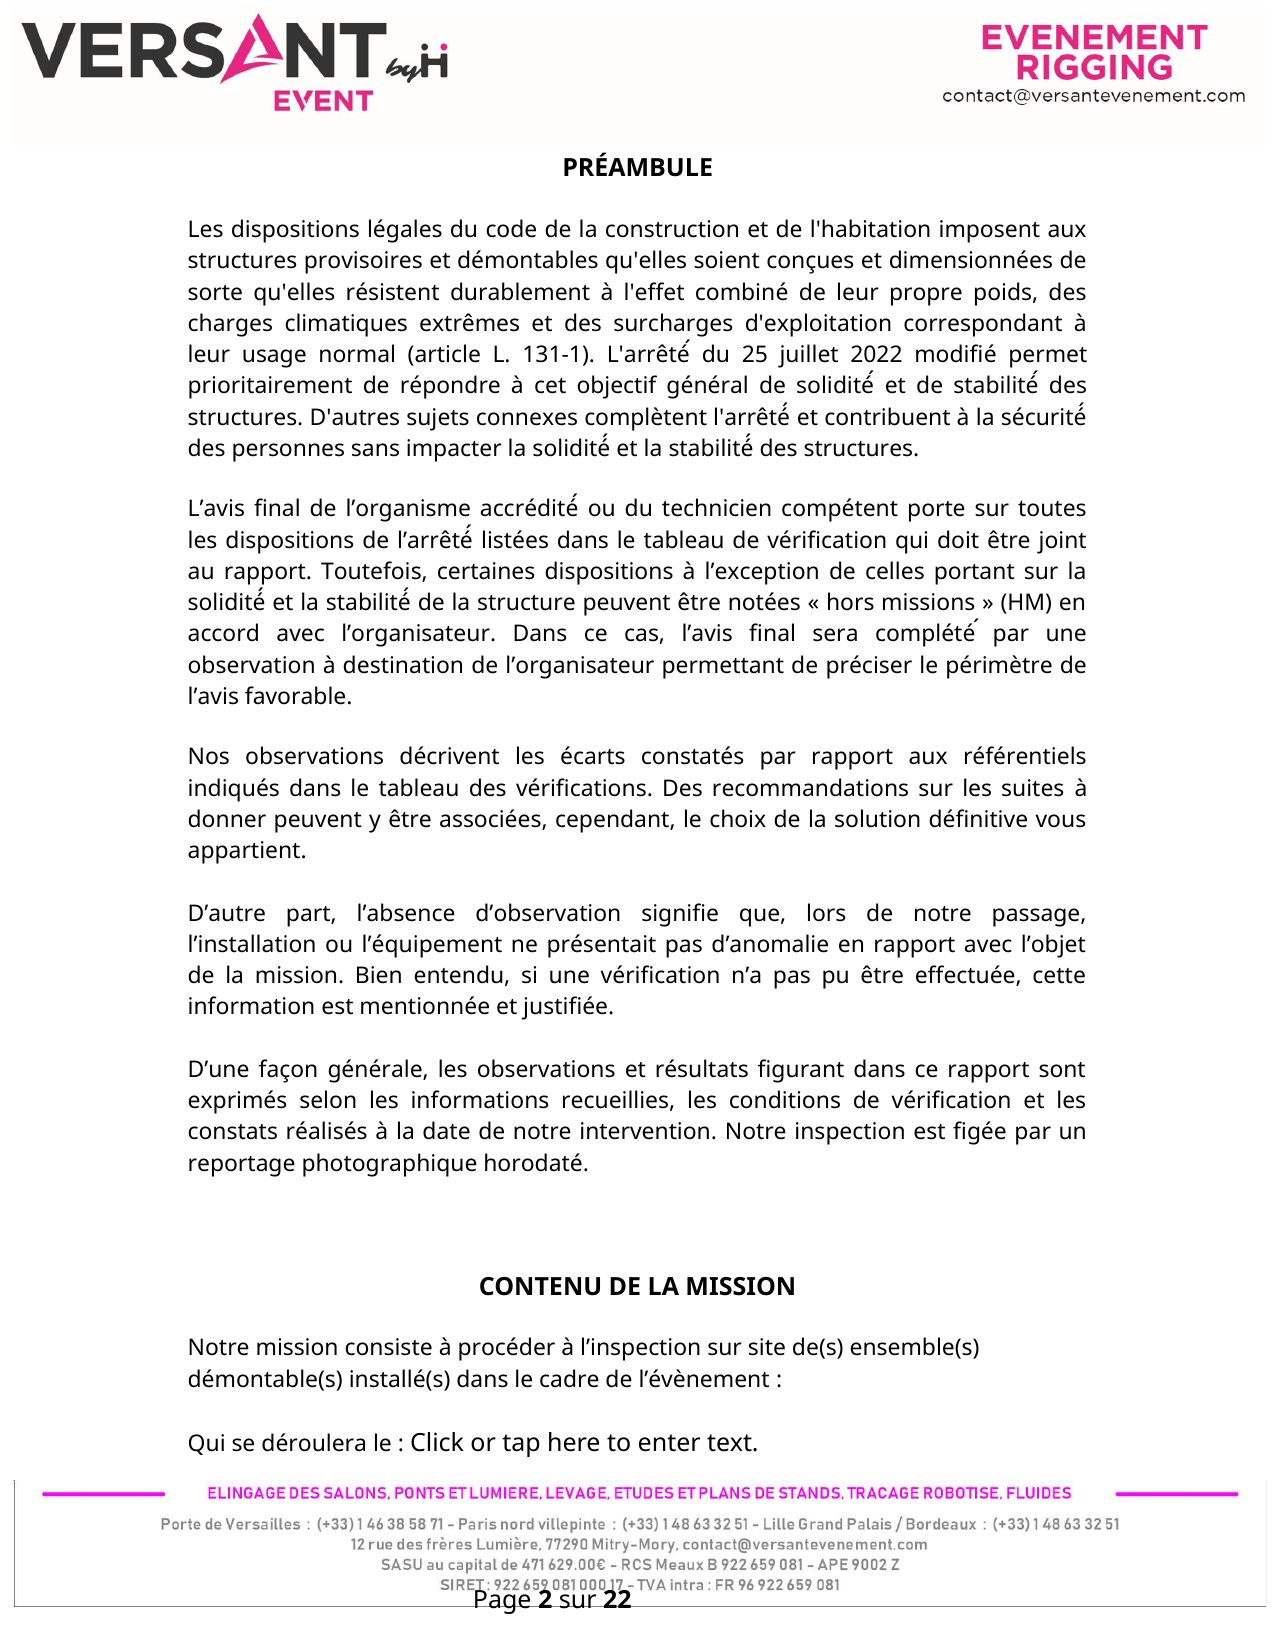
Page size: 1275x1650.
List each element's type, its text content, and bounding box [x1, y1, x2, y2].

picture [506, 1596, 513, 1606]
text L’avis final de l’organisme accrédité́ ou du technicien compétent porte sur toutes les dispositions de l’arrêté́ listées dans le tableau de vérification qui doit être joint au rapport. Toutefois, certaines dispositions à l’exception de celles portant sur la solidité́ et la stabilité́ de la structure peuvent être notées « hors missions » (HM) en accord avec l’organisateur. Dans ce cas, l’avis final sera complété́ par une observation à destination de l’organisateur permettant de préciser le périmètre de l’avis favorable. [187, 492, 1087, 711]
text Les dispositions légales du code de la construction et de l'habitation imposent aux structures provisoires et démontables qu'elles soient conçues et dimensionnées de sorte qu'elles résistent durablement à l'effet combiné de leur propre poids, des charges climatiques extrêmes et des surcharges d'exploitation correspondant à leur usage normal (article L. 131-1). L'arrêté́ du 25 juillet 2022 modifié permet prioritairement de répondre à cet objectif général de solidité́ et de stabilité́ des structures. D'autres sujets connexes complètent l'arrêté́ et contribuent à la sécurité́ des personnes sans impacter la solidité́ et la stabilité́ des structures. [187, 213, 1087, 463]
text D’une façon générale, les observations et résultats figurant dans ce rapport sont exprimés selon les informations recueillies, les conditions de vérification et les constats réalisés à la date de notre intervention. Notre inspection est figée par un reportage photographique horodaté. [187, 1053, 1087, 1178]
picture [477, 1592, 484, 1599]
picture [10, 5, 1266, 146]
text D’autre part, l’absence d’observation signifie que, lors de notre passage, l’installation ou l’équipement ne présentait pas d’anomalie en rapport avec l’objet de la mission. Bien entendu, si une vérification n’a pas pu être effectuée, cette information est mentionnée et justifiée. [187, 897, 1087, 1022]
text Qui se déroulera le : [187, 1425, 1087, 1459]
text PRÉAMBULE [187, 150, 1087, 184]
text Nos observations décrivent les écarts constatés par rapport aux référentiels indiqués dans le tableau des vérifications. Des recommandations sur les suites à donner peuvent y être associées, cependant, le choix de la solution définitive vous appartient. [187, 740, 1087, 865]
text Notre mission consiste à procéder à l’inspection sur site de(s) ensemble(s) démontable(s) installé(s) dans le cadre de l’évènement : [187, 1331, 1103, 1394]
text CONTENU DE LA MISSION [187, 1269, 1087, 1303]
picture [13, 1480, 1267, 1607]
